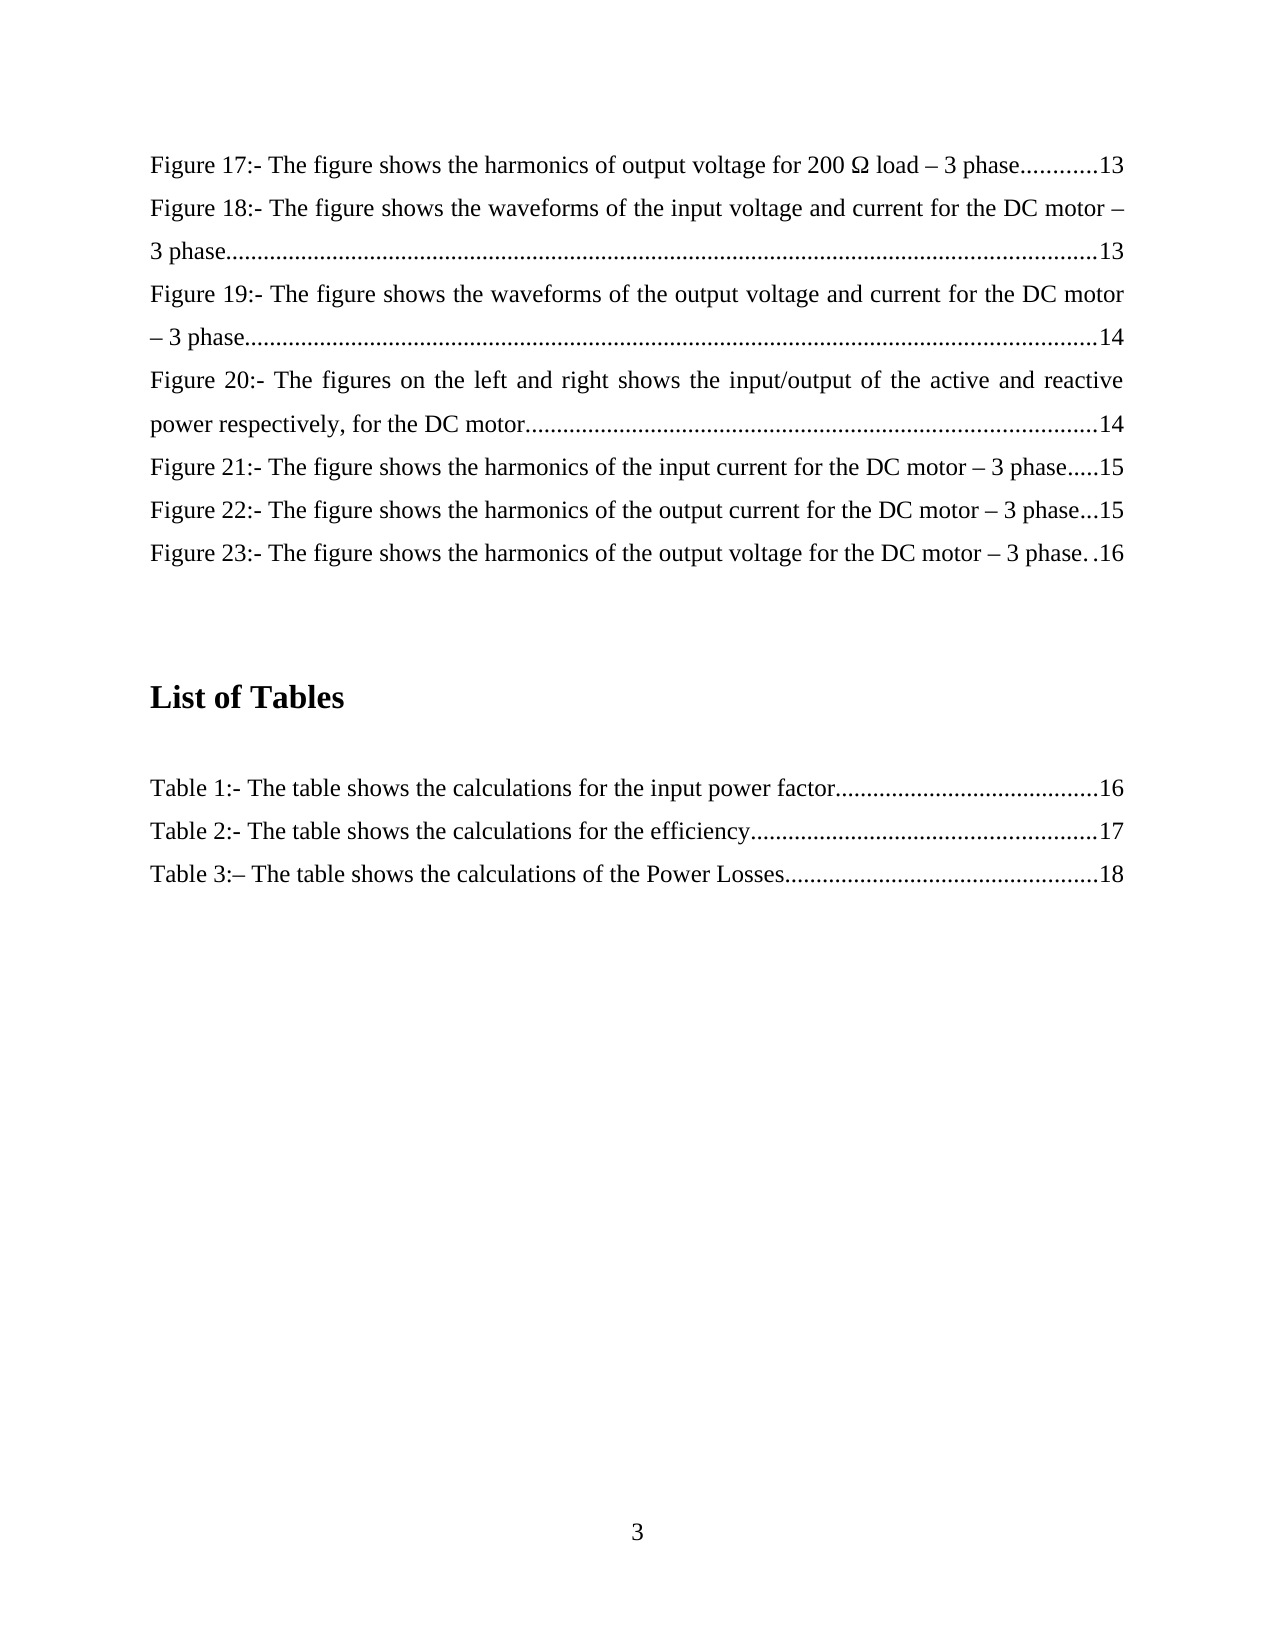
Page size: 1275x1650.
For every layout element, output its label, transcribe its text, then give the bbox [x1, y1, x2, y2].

text Table 2:- The table shows the calculations for the efficiency 17 [150, 816, 1125, 845]
text Figure 21:- The figure shows the harmonics of the input current for the DC motor – 3 phase 15 [150, 452, 1125, 481]
text Table 1:- The table shows the calculations for the input power factor 16 [150, 773, 1125, 802]
text Figure 23:- The figure shows the harmonics of the output voltage for the DC motor – 3 phase 16 [150, 538, 1125, 567]
text List of Tables [150, 677, 1125, 715]
text Figure 22:- The figure shows the harmonics of the output current for the DC motor – 3 phase 15 [150, 495, 1125, 524]
text Figure 18:- The figure shows the waveforms of the input voltage and current for the DC motor – 3 phase 13 [150, 193, 1125, 265]
text Figure 17:- The figure shows the harmonics of output voltage for 200 Ω load – 3 phase 13 [150, 150, 1125, 179]
text Figure 20:- The figures on the left and right shows the input/output of the active and reactive power respectively, for the DC motor. 14 [150, 366, 1125, 437]
text Figure 19:- The figure shows the waveforms of the output voltage and current for the DC motor – 3 phase 14 [150, 279, 1125, 351]
text Table 3:– The table shows the calculations of the Power Losses 18 [150, 859, 1125, 888]
